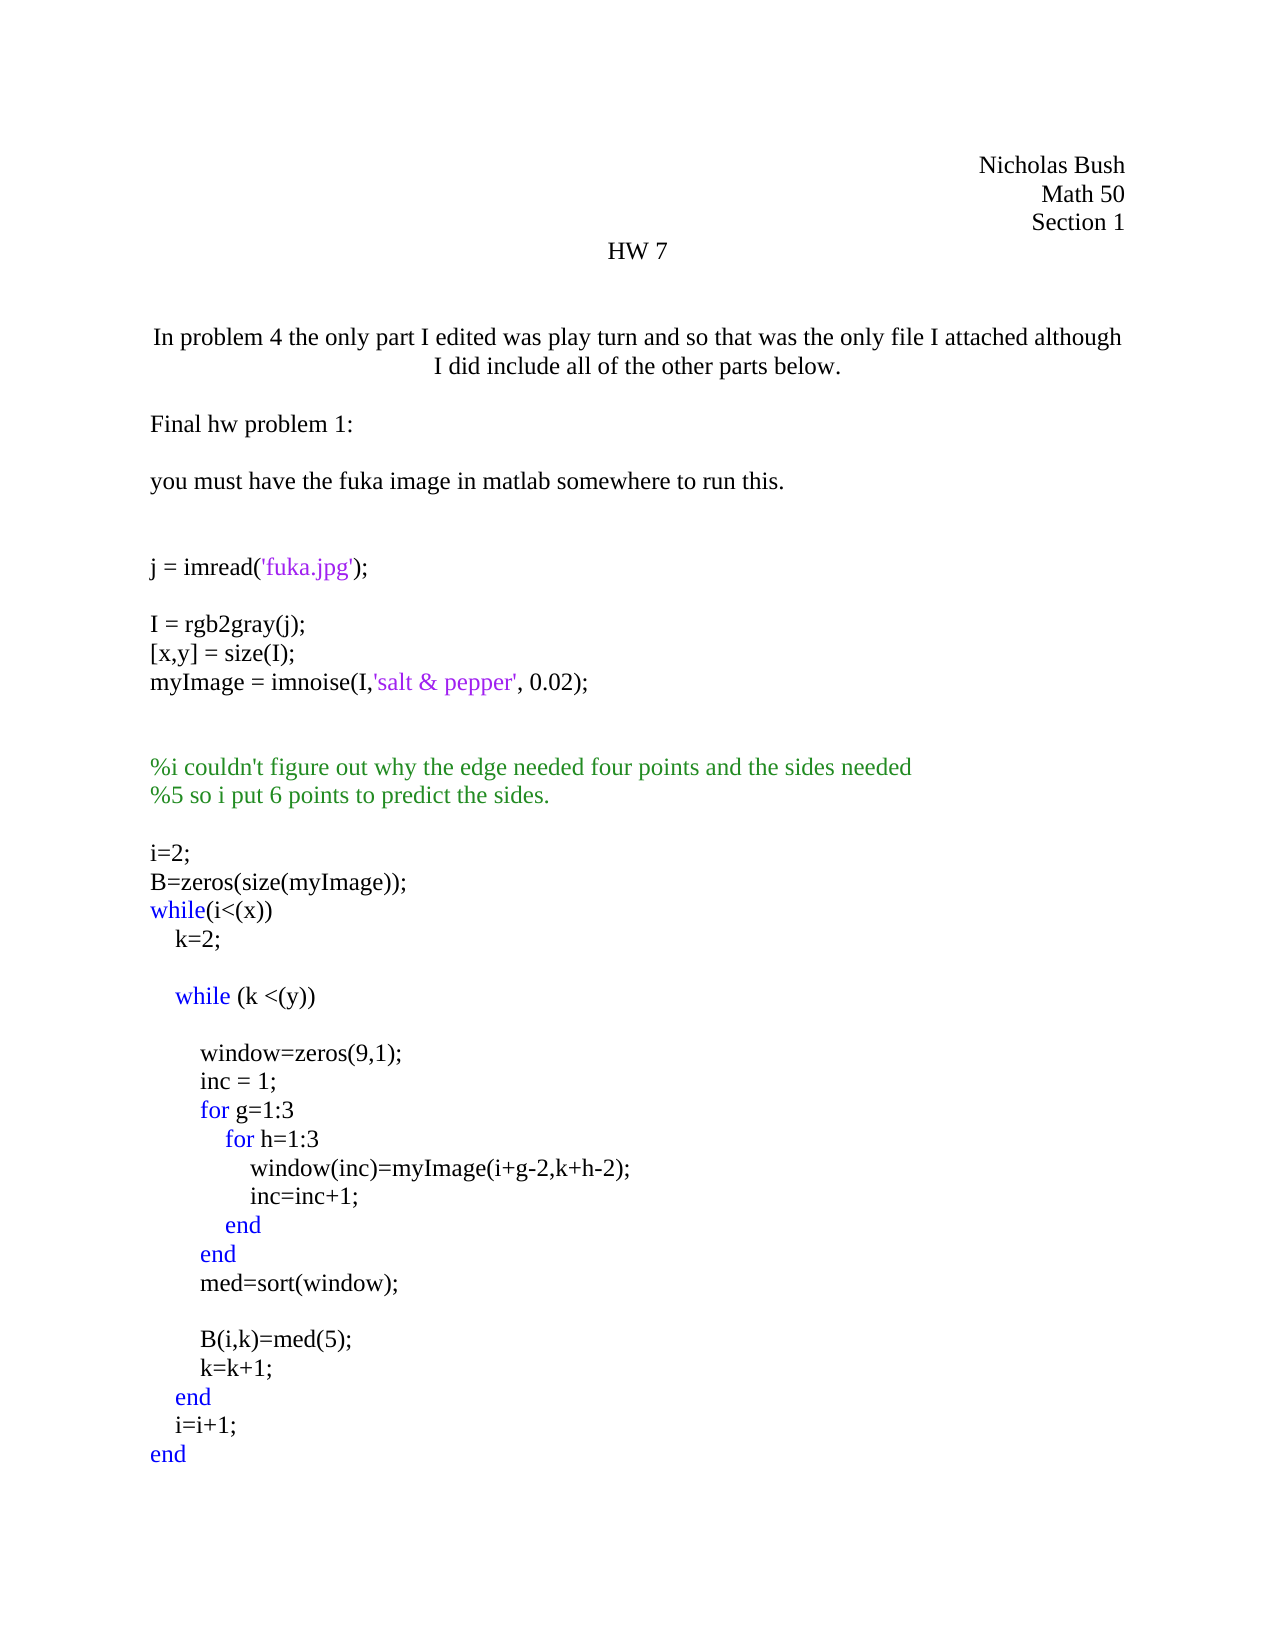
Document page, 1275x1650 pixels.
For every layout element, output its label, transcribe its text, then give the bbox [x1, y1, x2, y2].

text j = imread('fuka.jpg'); [150, 552, 1125, 581]
text [x,y] = size(I); [150, 638, 1125, 667]
text while(i<(x)) [150, 895, 1125, 924]
text Final hw problem 1: [150, 409, 1125, 437]
text inc = 1; [150, 1066, 1125, 1095]
text med=sort(window); [150, 1268, 1125, 1296]
text for g=1:3 [150, 1095, 1125, 1124]
text i=i+1; [150, 1411, 1125, 1439]
text Math 50 [150, 179, 1125, 207]
text end [150, 1382, 1125, 1411]
text In problem 4 the only part I edited was play turn and so that was the only file I attached although I did include all of the other parts below. [150, 322, 1125, 380]
text I = rgb2gray(j); [150, 609, 1125, 638]
text k=2; [150, 924, 1125, 953]
text window(inc)=myImage(i+g-2,k+h-2); [150, 1153, 1125, 1181]
text Nicholas Bush [150, 150, 1125, 179]
text i=2; [150, 838, 1125, 867]
text myImage = imnoise(I,'salt & pepper', 0.02); [150, 667, 1125, 696]
text end [150, 1439, 1125, 1468]
text %i couldn't figure out why the edge needed four points and the sides needed [150, 752, 1125, 780]
text k=k+1; [150, 1353, 1125, 1382]
text for h=1:3 [150, 1124, 1125, 1153]
text window=zeros(9,1); [150, 1038, 1125, 1066]
text B=zeros(size(myImage)); [150, 867, 1125, 895]
text HW 7 [150, 236, 1125, 265]
text you must have the fuka image in matlab somewhere to run this. [150, 466, 1125, 495]
text B(i,k)=med(5); [150, 1324, 1125, 1353]
text Section 1 [150, 207, 1125, 236]
text end [150, 1239, 1125, 1268]
text end [150, 1210, 1125, 1239]
text while (k <(y)) [150, 981, 1125, 1009]
text %5 so i put 6 points to predict the sides. [150, 780, 1125, 809]
text inc=inc+1; [150, 1181, 1125, 1210]
